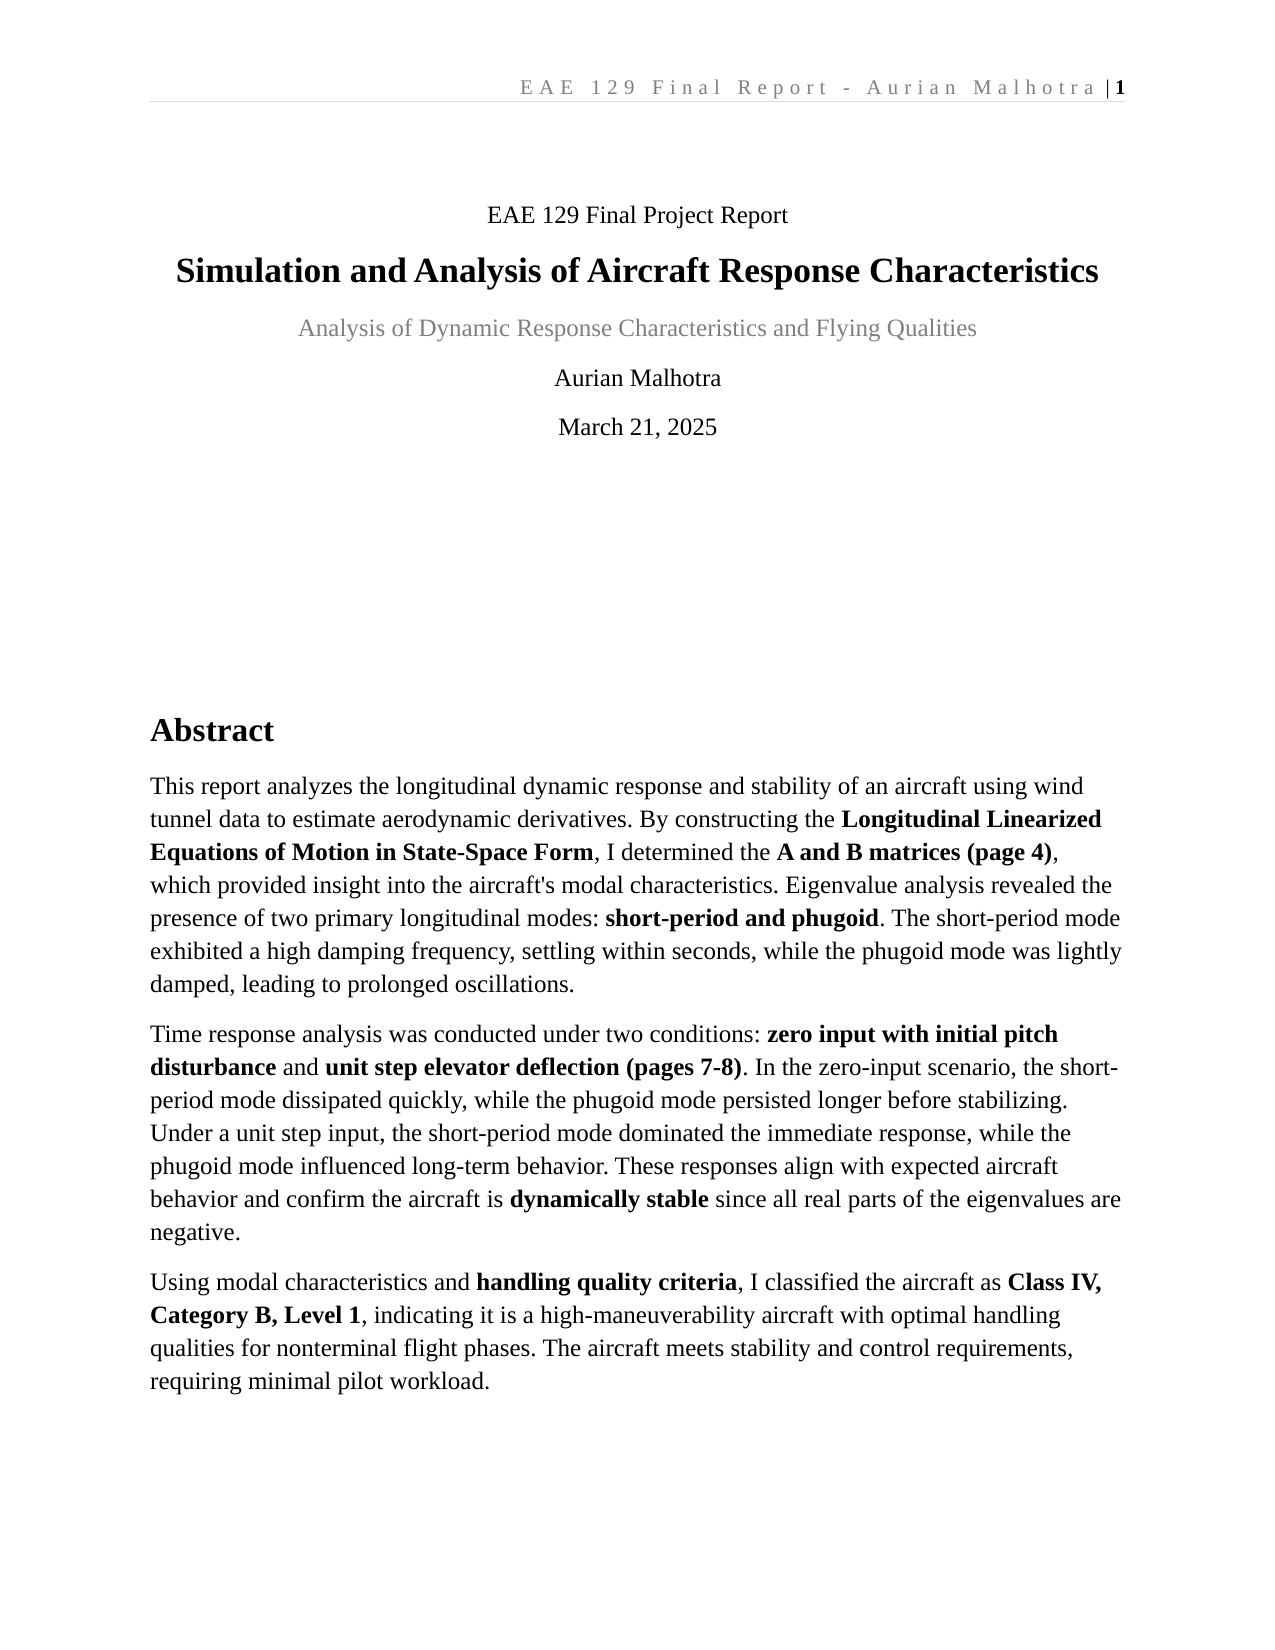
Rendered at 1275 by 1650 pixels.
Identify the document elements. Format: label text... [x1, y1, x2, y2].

text Aurian Malhotra [150, 363, 1125, 391]
text Analysis of Dynamic Response Characteristics and Flying Qualities [150, 313, 1125, 342]
text This report analyzes the longitudinal dynamic response and stability of an aircraft using wind tunnel data to estimate aerodynamic derivatives. By constructing the Longitudinal Linearized Equations of Motion in State-Space Form, I determined the A and B matrices (page 4), which provided insight into the aircraft's modal characteristics. Eigenvalue analysis revealed the presence of two primary longitudinal modes: short-period and phugoid. The short-period mode exhibited a high damping frequency, settling within seconds, while the phugoid mode was lightly damped, leading to prolonged oscillations. [150, 771, 1125, 998]
text Time response analysis was conducted under two conditions: zero input with initial pitch disturbance and unit step elevator deflection (pages 7-8). In the zero-input scenario, the short-period mode dissipated quickly, while the phugoid mode persisted longer before stabilizing. Under a unit step input, the short-period mode dominated the immediate response, while the phugoid mode influenced long-term behavior. These responses align with expected aircraft behavior and confirm the aircraft is dynamically stable since all real parts of the eigenvalues are negative. [150, 1019, 1125, 1246]
text Using modal characteristics and handling quality criteria, I classified the aircraft as Class IV, Category B, Level 1, indicating it is a high-maneuverability aircraft with optimal handling qualities for nonterminal flight phases. The aircraft meets stability and control requirements, requiring minimal pilot workload. [150, 1267, 1125, 1394]
text EAE 129 Final Project Report [150, 200, 1125, 228]
text Abstract [150, 710, 1125, 749]
text March 21, 2025 [150, 412, 1125, 441]
text Simulation and Analysis of Aircraft Response Characteristics [150, 249, 1125, 290]
